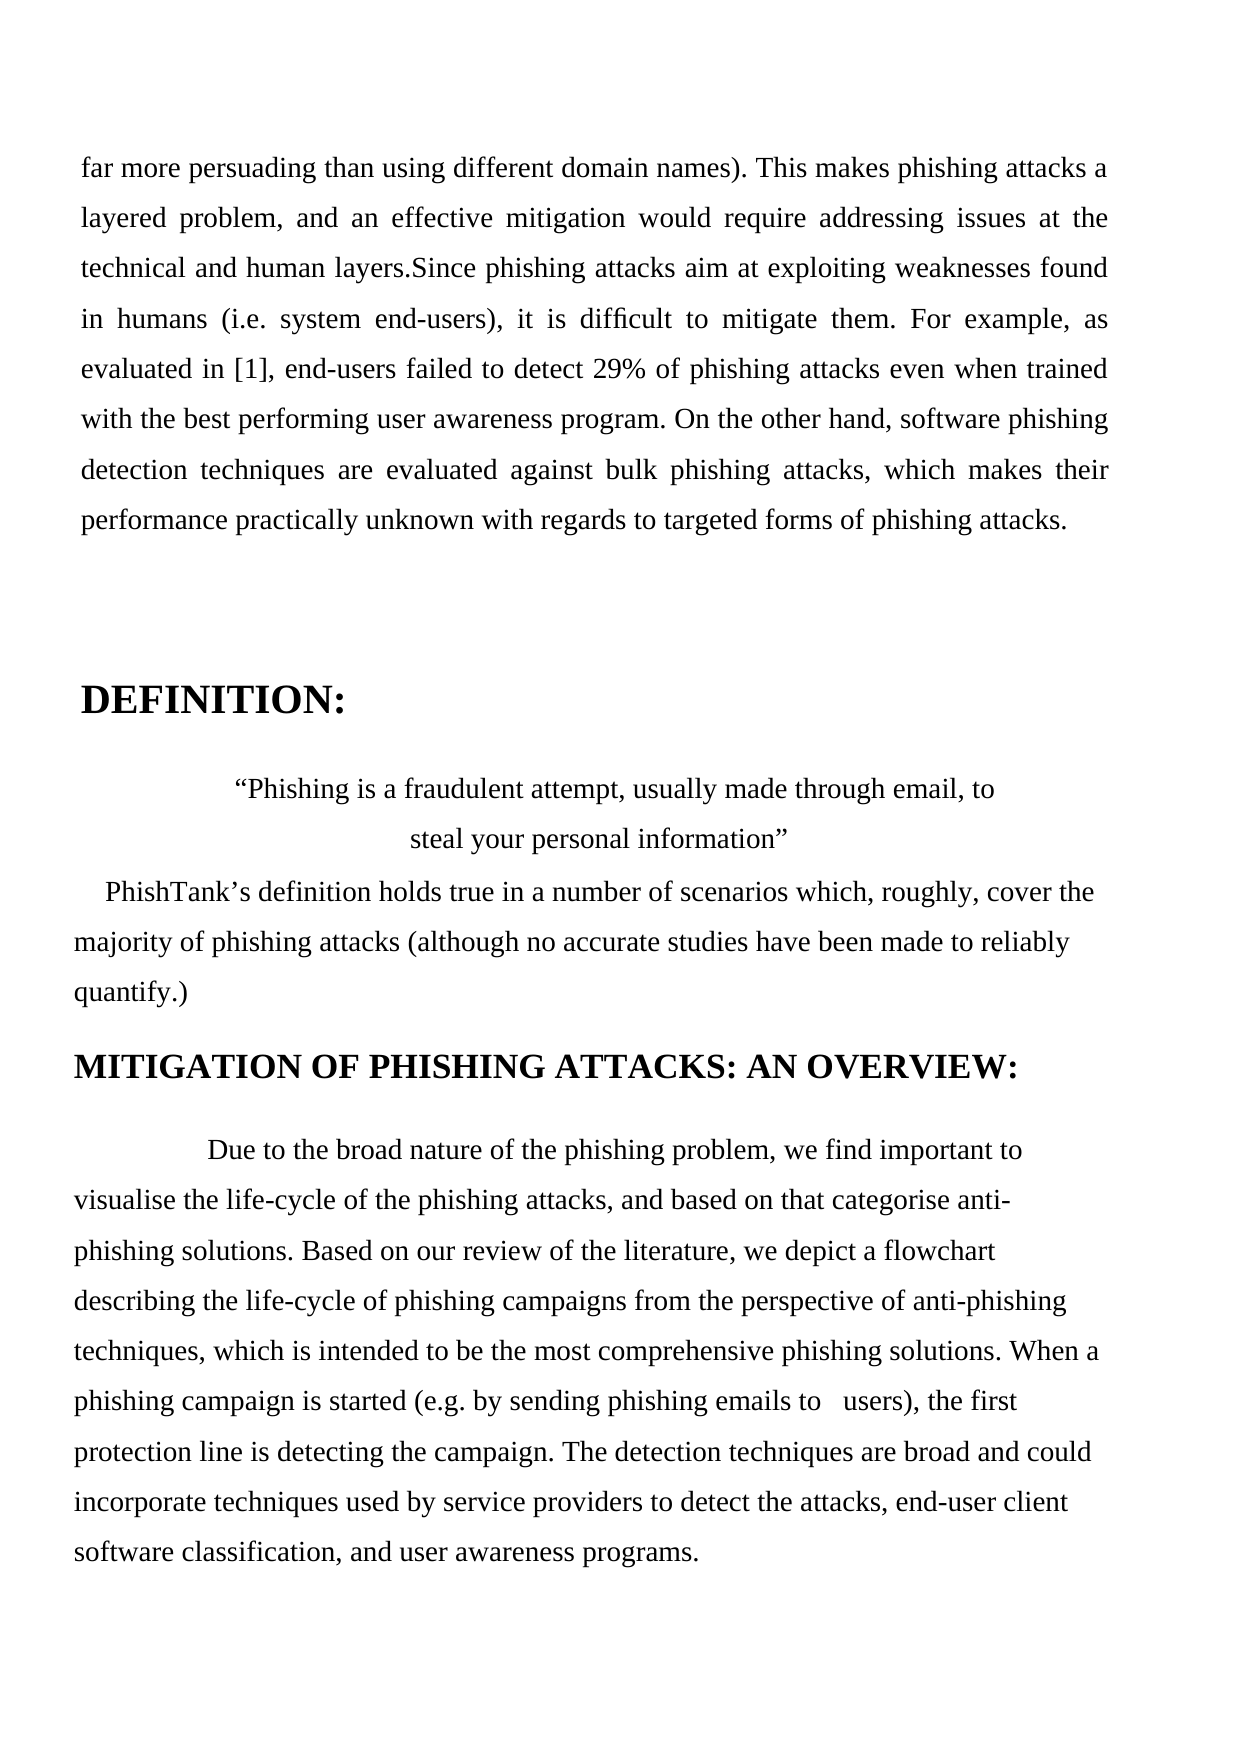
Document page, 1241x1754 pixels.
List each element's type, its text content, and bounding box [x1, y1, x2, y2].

text PhishTank’s definition holds true in a number of scenarios which, roughly, cover the majority of phishing attacks (although no accurate studies have been made to reliably quantify.) [74, 874, 1113, 1008]
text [81, 150, 1109, 536]
text MITIGATION OF PHISHING ATTACKS: AN OVERVIEW: [74, 1046, 1109, 1087]
text “Phishing is a fraudulent attempt, usually made through email, to steal your personal information” [181, 771, 1018, 855]
text Due to the broad nature of the phishing problem, we find important to visualise the life-cycle of the phishing attacks, and based on that categorise anti-phishing solutions. Based on our review of the literature, we depict a flowchart describing the life-cycle of phishing campaigns from the perspective of anti-phishing techniques, which is intended to be the most comprehensive phishing solutions. When a phishing campaign is started (e.g. by sending phishing emails to users), the first protection line is detecting the campaign. The detection techniques are broad and could incorporate techniques used by service providers to detect the attacks, end-user client software classification, and user awareness programs. [30, 1132, 1109, 1568]
text DEFINITION: [81, 674, 1109, 722]
